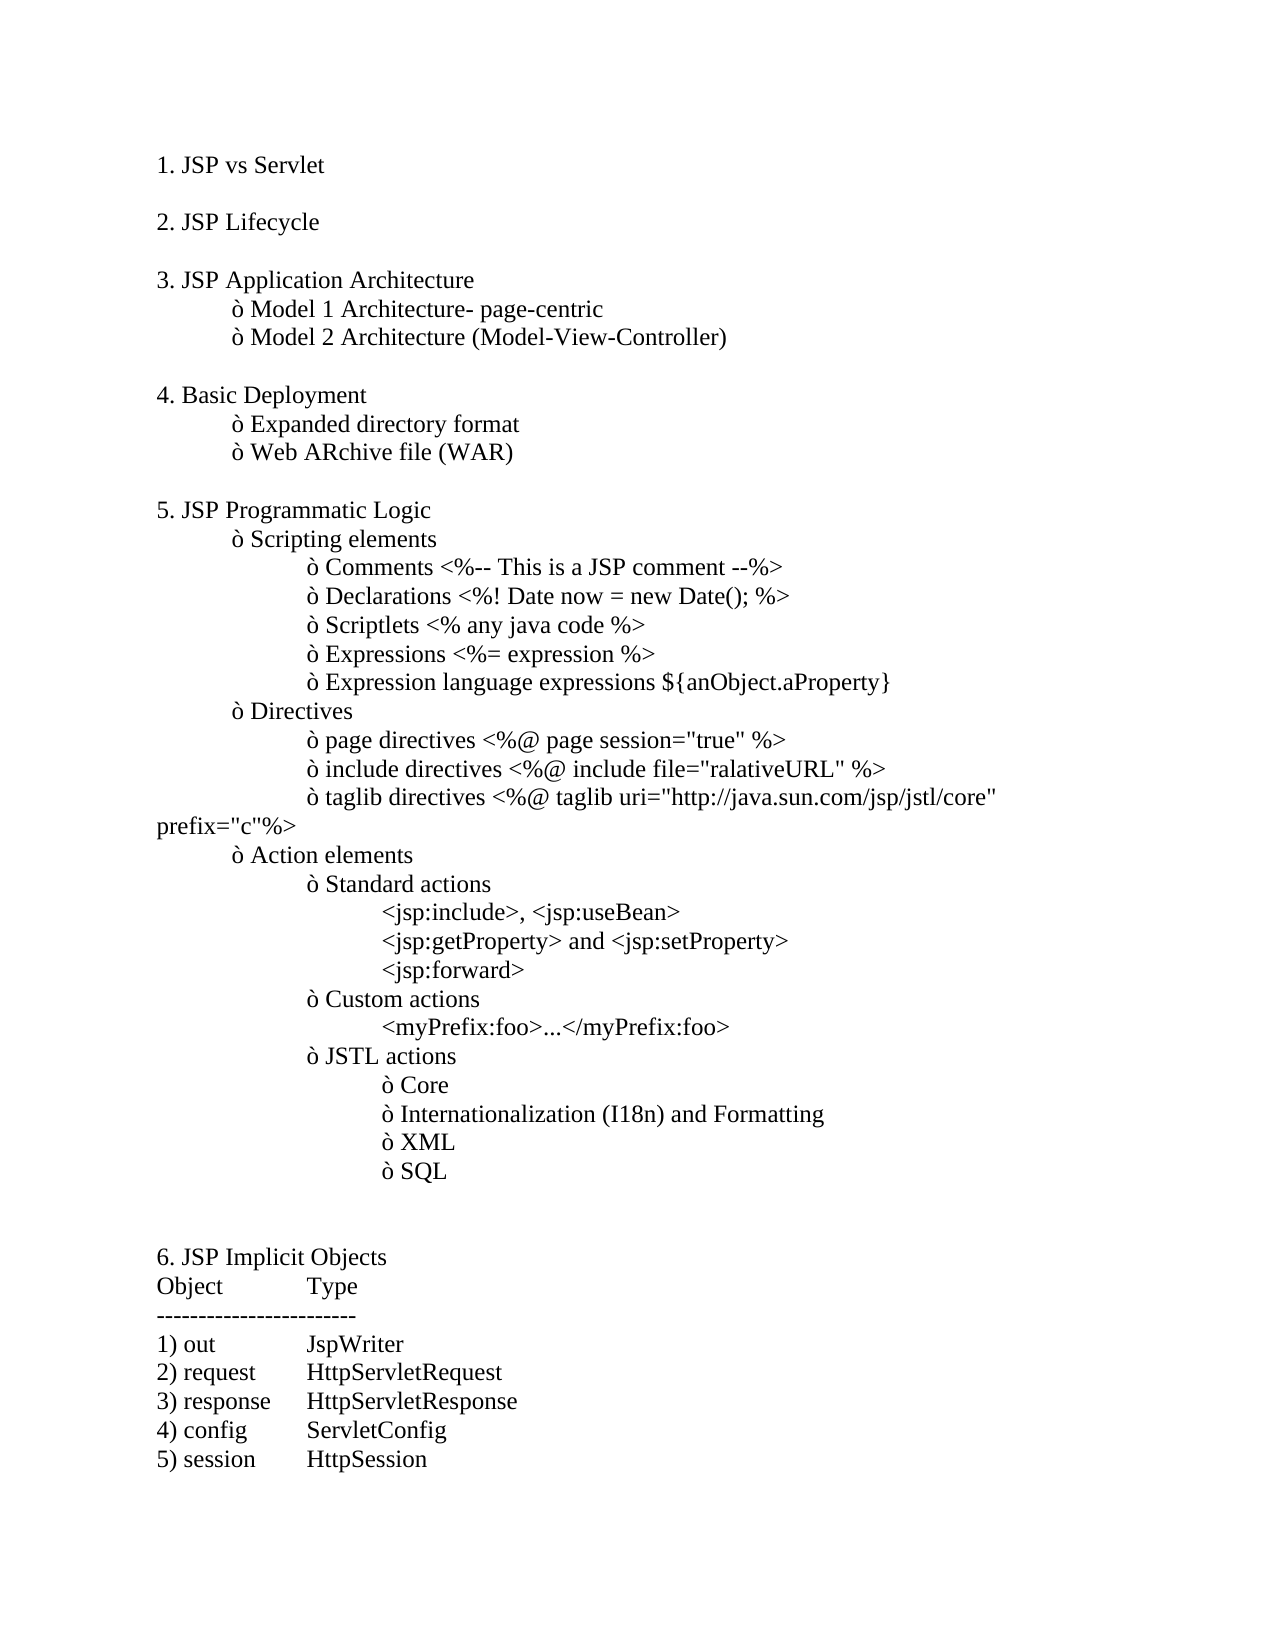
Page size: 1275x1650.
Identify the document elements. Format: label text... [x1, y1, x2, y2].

text ò Scripting elements [156, 524, 1118, 552]
text ò Internationalization (I18n) and Formatting [156, 1099, 1118, 1127]
text ò page directives <%@ page session="true" %> [156, 725, 1118, 754]
text 1. JSP vs Servlet [156, 150, 1118, 179]
text ò Comments <%-- This is a JSP comment --%> [156, 552, 1118, 581]
text 5. JSP Programmatic Logic [156, 495, 1118, 524]
text 1) out JspWriter [156, 1329, 1118, 1357]
text ò taglib directives <%@ taglib uri="http://java.sun.com/jsp/jstl/core" prefix="c"%> [156, 782, 1118, 840]
text 2. JSP Lifecycle [156, 207, 1118, 236]
text ò Directives [156, 696, 1118, 725]
text ò Model 1 Architecture- page-centric [156, 294, 1118, 322]
text <jsp:forward> [156, 955, 1118, 984]
text ------------------------ [156, 1300, 1118, 1329]
text ò Expanded directory format [156, 409, 1118, 437]
text 2) request HttpServletRequest [156, 1357, 1118, 1386]
text ò Action elements [156, 840, 1118, 869]
text Object Type [156, 1271, 1118, 1300]
text 4. Basic Deployment [156, 380, 1118, 409]
text ò Standard actions [156, 869, 1118, 897]
text ò Expressions <%= expression %> [156, 639, 1118, 667]
text ò JSTL actions [156, 1041, 1118, 1070]
text 4) config ServletConfig [156, 1415, 1118, 1444]
text 3) response HttpServletResponse [156, 1386, 1118, 1415]
text ò Model 2 Architecture (Model-View-Controller) [156, 322, 1118, 351]
text ò Scriptlets <% any java code %> [156, 610, 1118, 639]
text ò XML [156, 1127, 1118, 1156]
text <jsp:include>, <jsp:useBean> [156, 897, 1118, 926]
text ò Expression language expressions ${anObject.aProperty} [156, 667, 1118, 696]
text 3. JSP Application Architecture [156, 265, 1118, 294]
text ò Web ARchive file (WAR) [156, 437, 1118, 466]
text 6. JSP Implicit Objects [156, 1242, 1118, 1271]
text ò SQL [156, 1156, 1118, 1185]
text <jsp:getProperty> and <jsp:setProperty> [156, 926, 1118, 955]
text ò Declarations <%! Date now = new Date(); %> [156, 581, 1118, 610]
text ò Core [156, 1070, 1118, 1099]
text ò include directives <%@ include file="ralativeURL" %> [156, 754, 1118, 782]
text 5) session HttpSession [156, 1444, 1118, 1472]
text ò Custom actions [156, 984, 1118, 1012]
text <myPrefix:foo>...</myPrefix:foo> [156, 1012, 1118, 1041]
